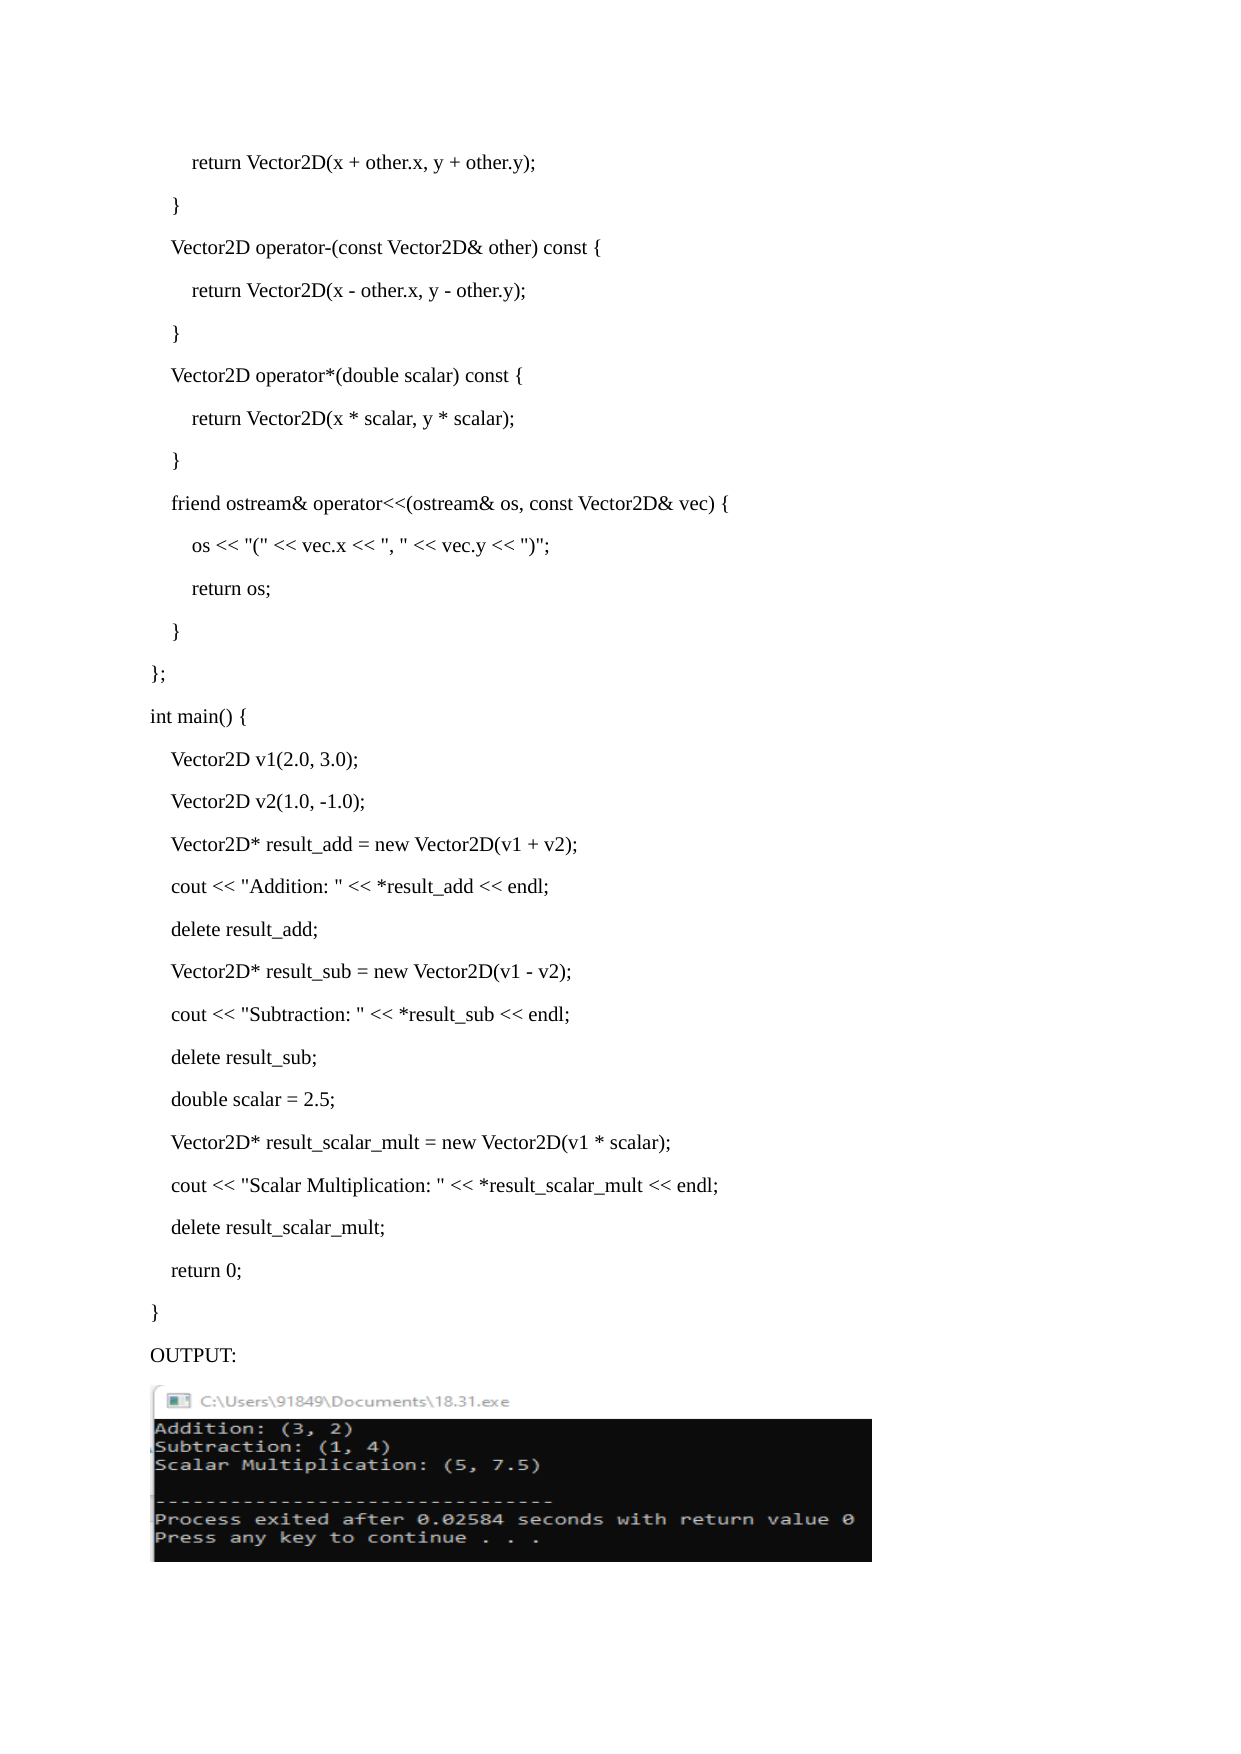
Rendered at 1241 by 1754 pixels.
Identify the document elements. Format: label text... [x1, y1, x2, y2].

text } [150, 1300, 1090, 1324]
text delete result_add; [150, 917, 1090, 941]
text return Vector2D(x - other.x, y - other.y); [150, 278, 1090, 302]
text return os; [150, 576, 1090, 600]
text double scalar = 2.5; [150, 1087, 1090, 1111]
text delete result_scalar_mult; [150, 1215, 1090, 1239]
text } [150, 320, 1090, 344]
text return 0; [150, 1258, 1090, 1282]
text Vector2D v2(1.0, -1.0); [150, 789, 1090, 813]
text friend ostream& operator<<(ostream& os, const Vector2D& vec) { [150, 491, 1090, 515]
text } [150, 619, 1090, 643]
text cout << "Scalar Multiplication: " << *result_scalar_mult << endl; [150, 1172, 1090, 1197]
text cout << "Subtraction: " << *result_sub << endl; [150, 1002, 1090, 1026]
picture [150, 1385, 872, 1562]
text } [150, 193, 1090, 217]
text } [150, 448, 1090, 472]
text delete result_sub; [150, 1045, 1090, 1069]
text Vector2D* result_add = new Vector2D(v1 + v2); [150, 832, 1090, 856]
text return Vector2D(x + other.x, y + other.y); [150, 150, 1090, 174]
text Vector2D* result_sub = new Vector2D(v1 - v2); [150, 959, 1090, 983]
text cout << "Addition: " << *result_add << endl; [150, 874, 1090, 898]
text Vector2D operator-(const Vector2D& other) const { [150, 235, 1090, 259]
text Vector2D operator*(double scalar) const { [150, 363, 1090, 387]
text os << "(" << vec.x << ", " << vec.y << ")"; [150, 533, 1090, 557]
text Vector2D* result_scalar_mult = new Vector2D(v1 * scalar); [150, 1130, 1090, 1154]
text OUTPUT: [150, 1343, 1090, 1367]
text int main() { [150, 704, 1090, 728]
text return Vector2D(x * scalar, y * scalar); [150, 406, 1090, 430]
text Vector2D v1(2.0, 3.0); [150, 746, 1090, 771]
text }; [150, 661, 1090, 685]
